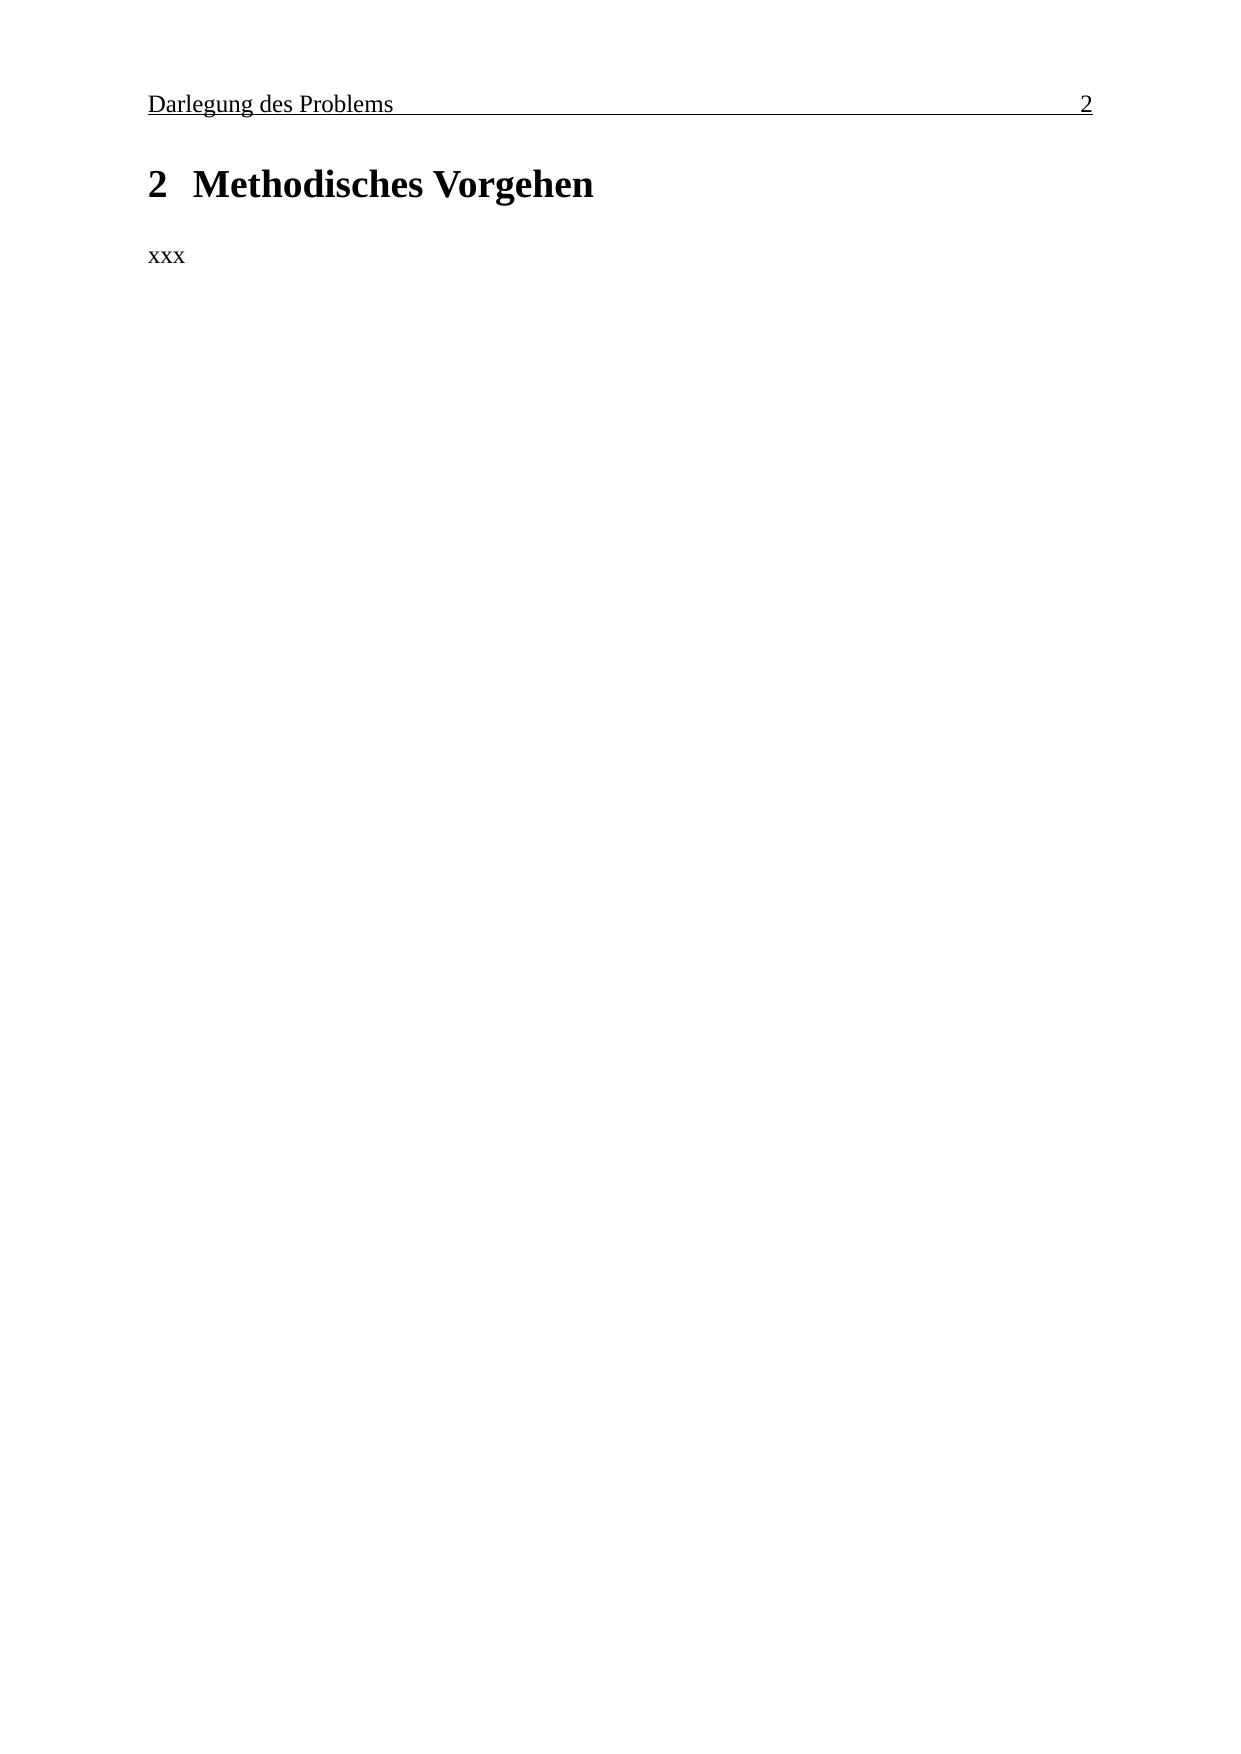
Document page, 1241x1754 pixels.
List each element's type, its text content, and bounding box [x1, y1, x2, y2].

text xxx [148, 240, 1122, 269]
subtitle Methodisches Vorgehen [148, 161, 1122, 206]
